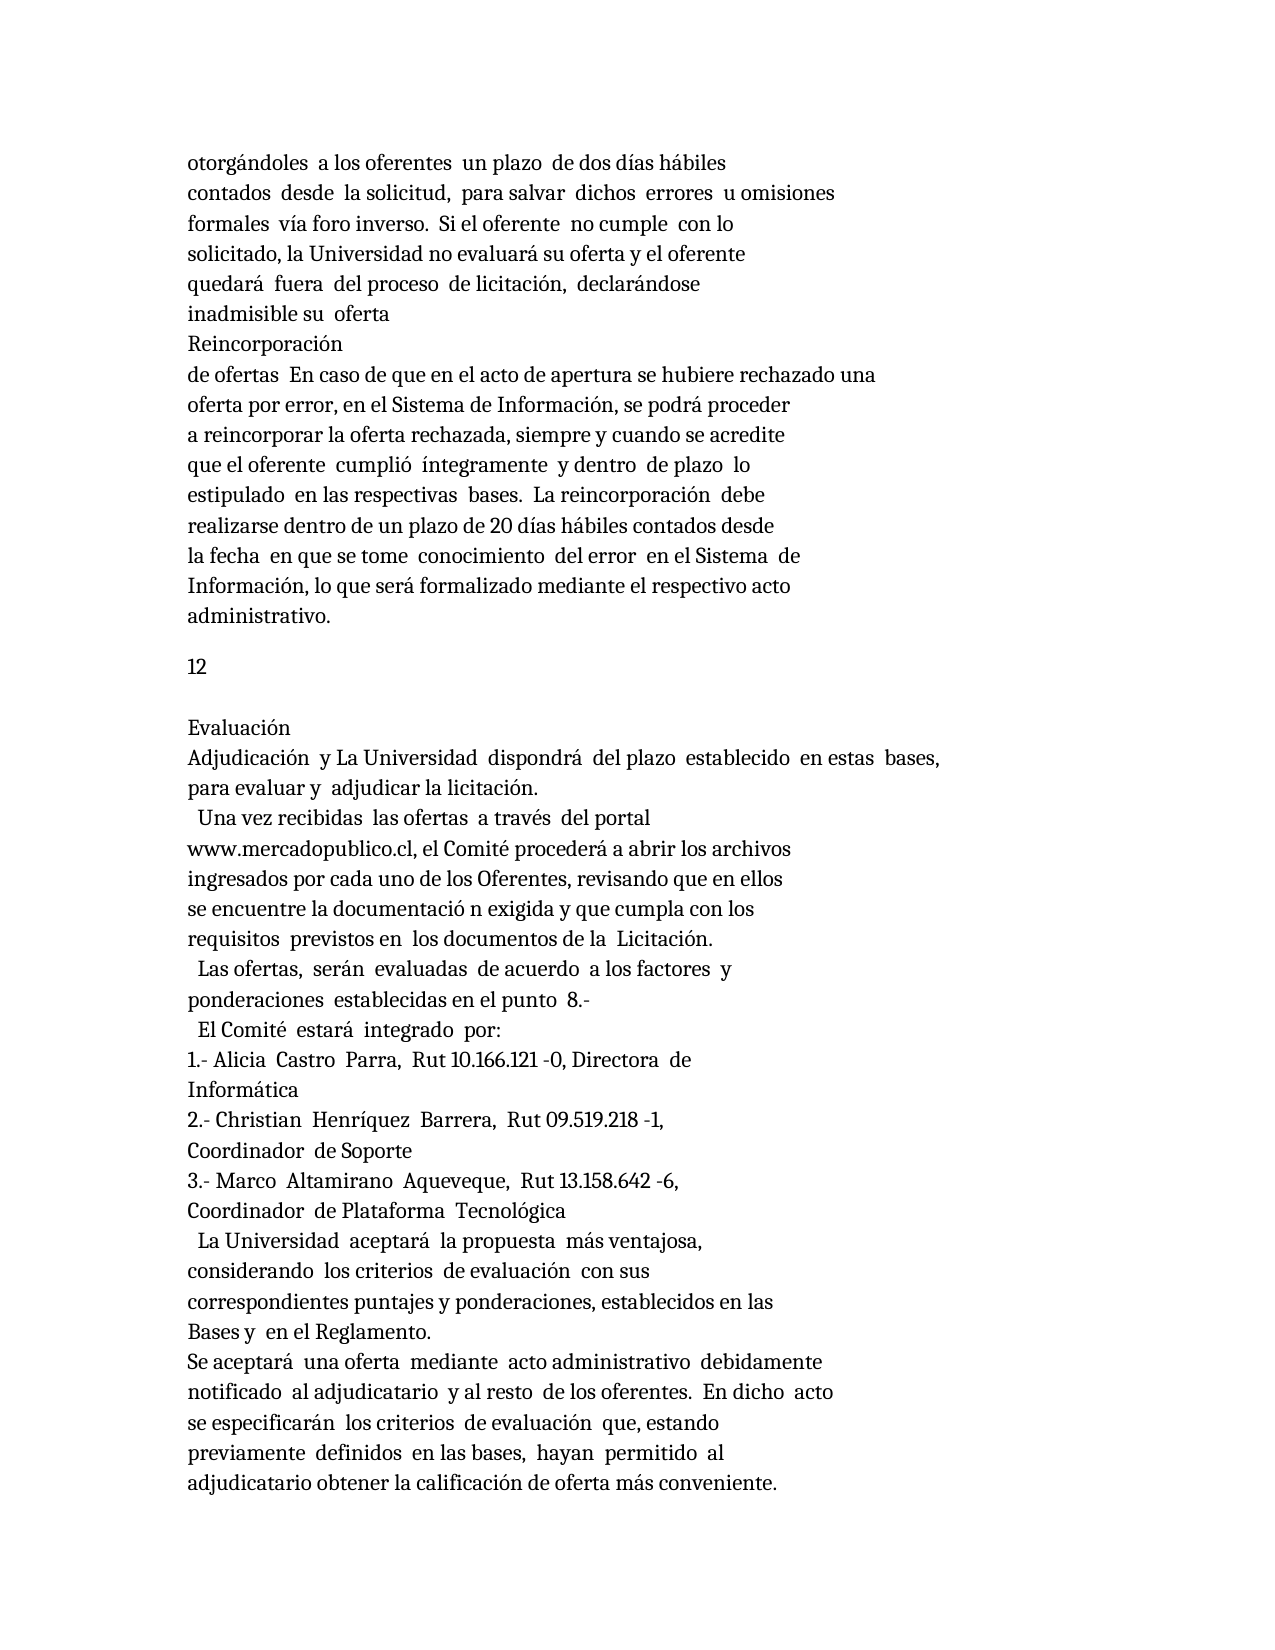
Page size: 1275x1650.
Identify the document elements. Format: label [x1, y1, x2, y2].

text [187, 150, 1087, 629]
text [187, 654, 1087, 1496]
